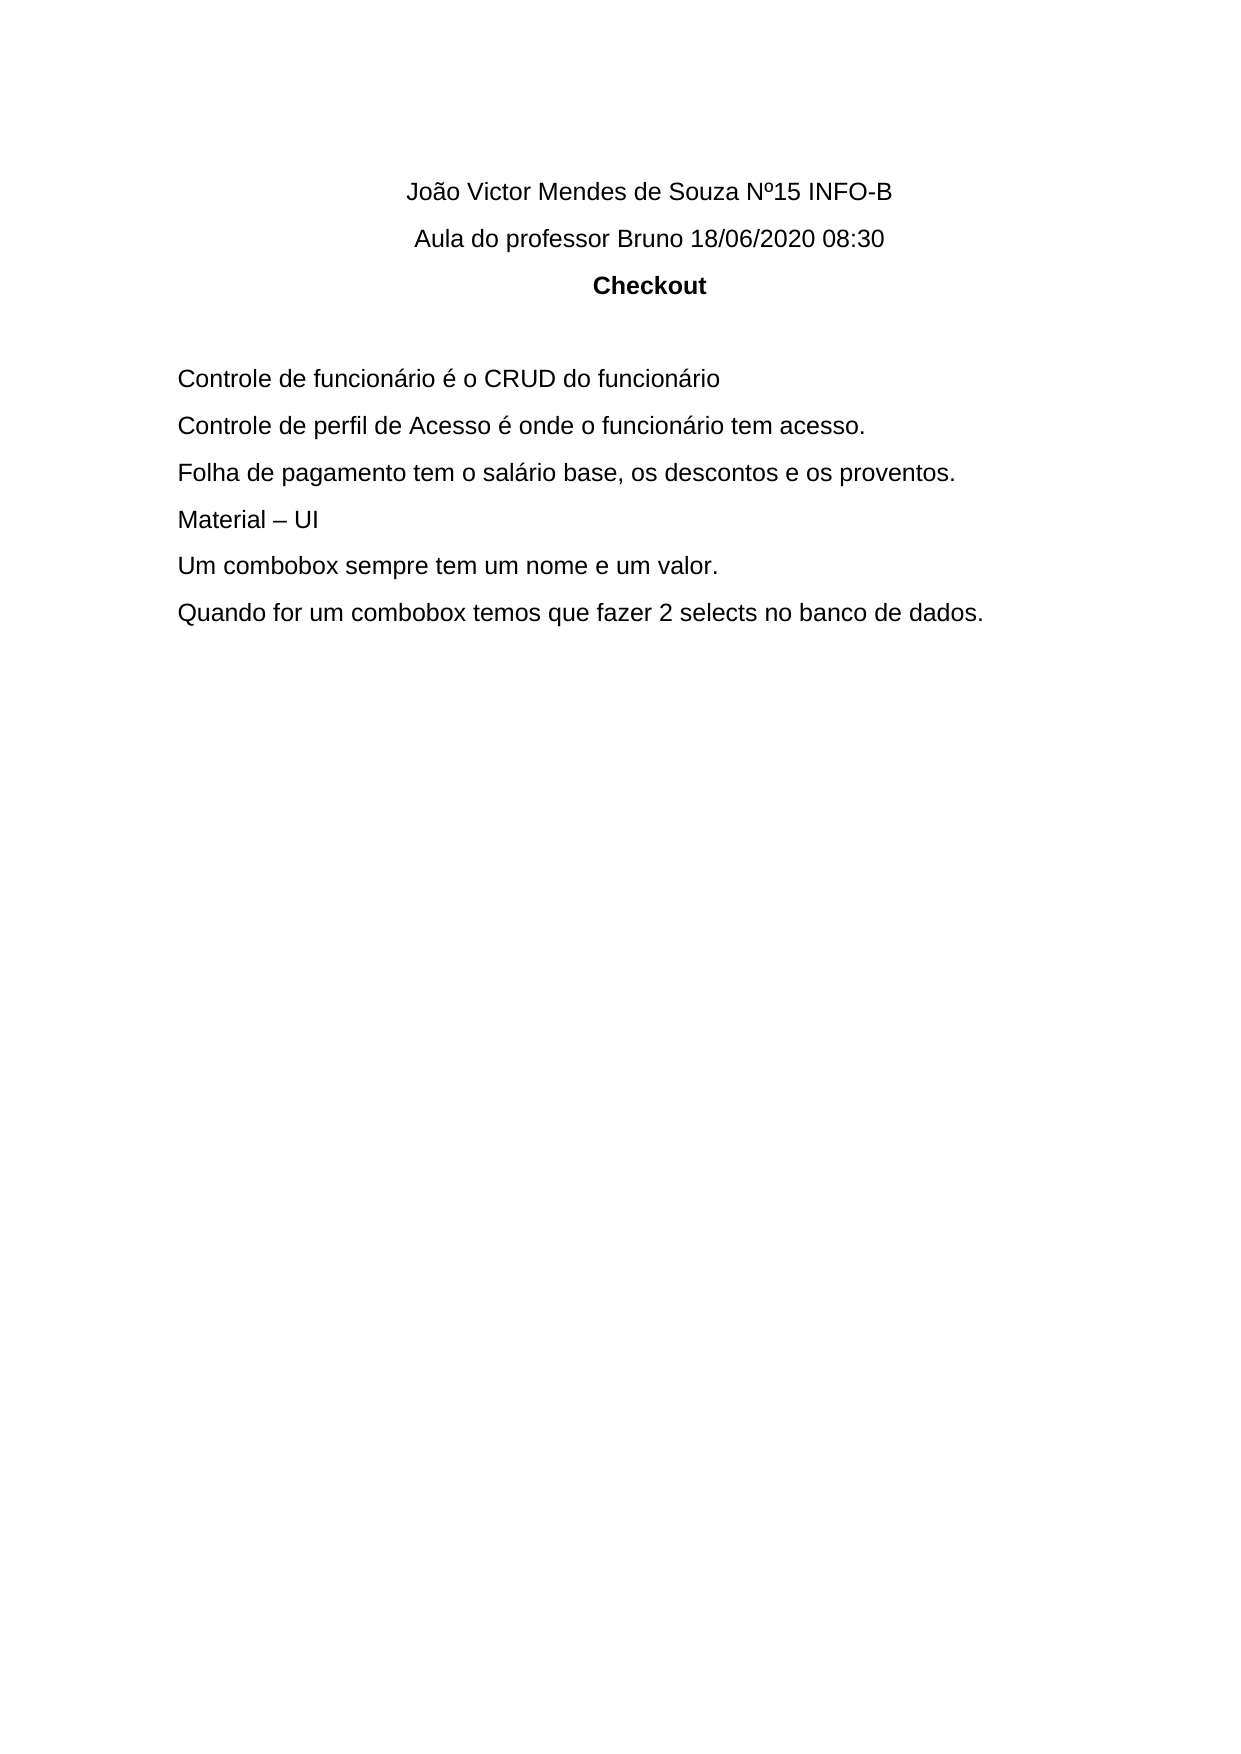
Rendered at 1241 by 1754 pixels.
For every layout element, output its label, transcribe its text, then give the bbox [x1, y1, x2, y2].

text Checkout [177, 271, 1122, 299]
text Aula do professor Bruno 18/06/2020 08:30 [177, 224, 1122, 253]
text Folha de pagamento tem o salário base, os descontos e os proventos. [177, 458, 1122, 487]
text João Victor Mendes de Souza Nº15 INFO-B [177, 177, 1122, 206]
text Material – UI [177, 504, 1122, 533]
text Um combobox sempre tem um nome e um valor. [177, 551, 1122, 580]
text Controle de perfil de Acesso é onde o funcionário tem acesso. [177, 411, 1122, 440]
text Quando for um combobox temos que fazer 2 selects no banco de dados. [177, 598, 1122, 627]
text Controle de funcionário é o CRUD do funcionário [177, 364, 1122, 393]
